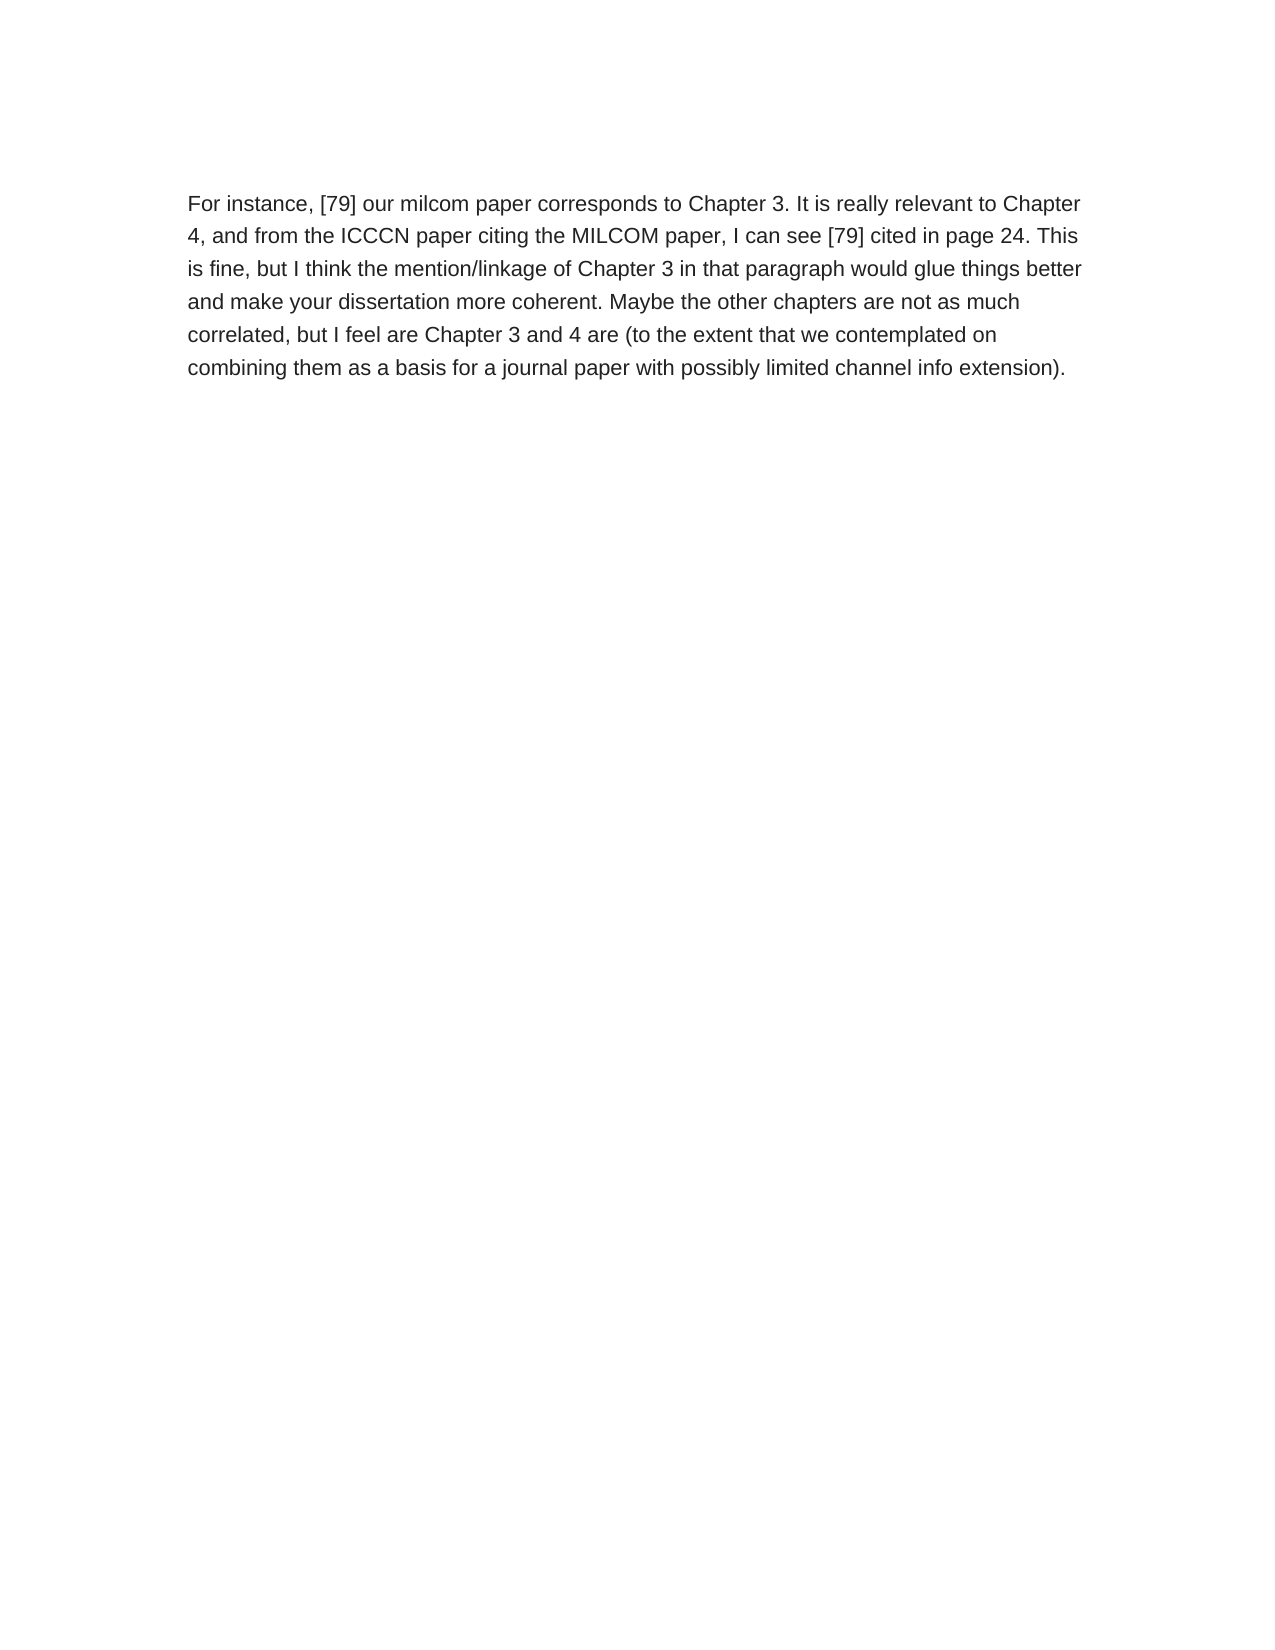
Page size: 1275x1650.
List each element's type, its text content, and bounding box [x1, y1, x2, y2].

text For instance, [79] our milcom paper corresponds to Chapter 3. It is really relevant to Chapter 4, and from the ICCCN paper citing the MILCOM paper, I can see [79] cited in page 24. This is fine, but I think the mention/linkage of Chapter 3 in that paragraph would glue things better and make your dissertation more coherent. Maybe the other chapters are not as much correlated, but I feel are Chapter 3 and 4 are (to the extent that we contemplated on combining them as a basis for a journal paper with possibly limited channel info extension). [187, 183, 1087, 380]
